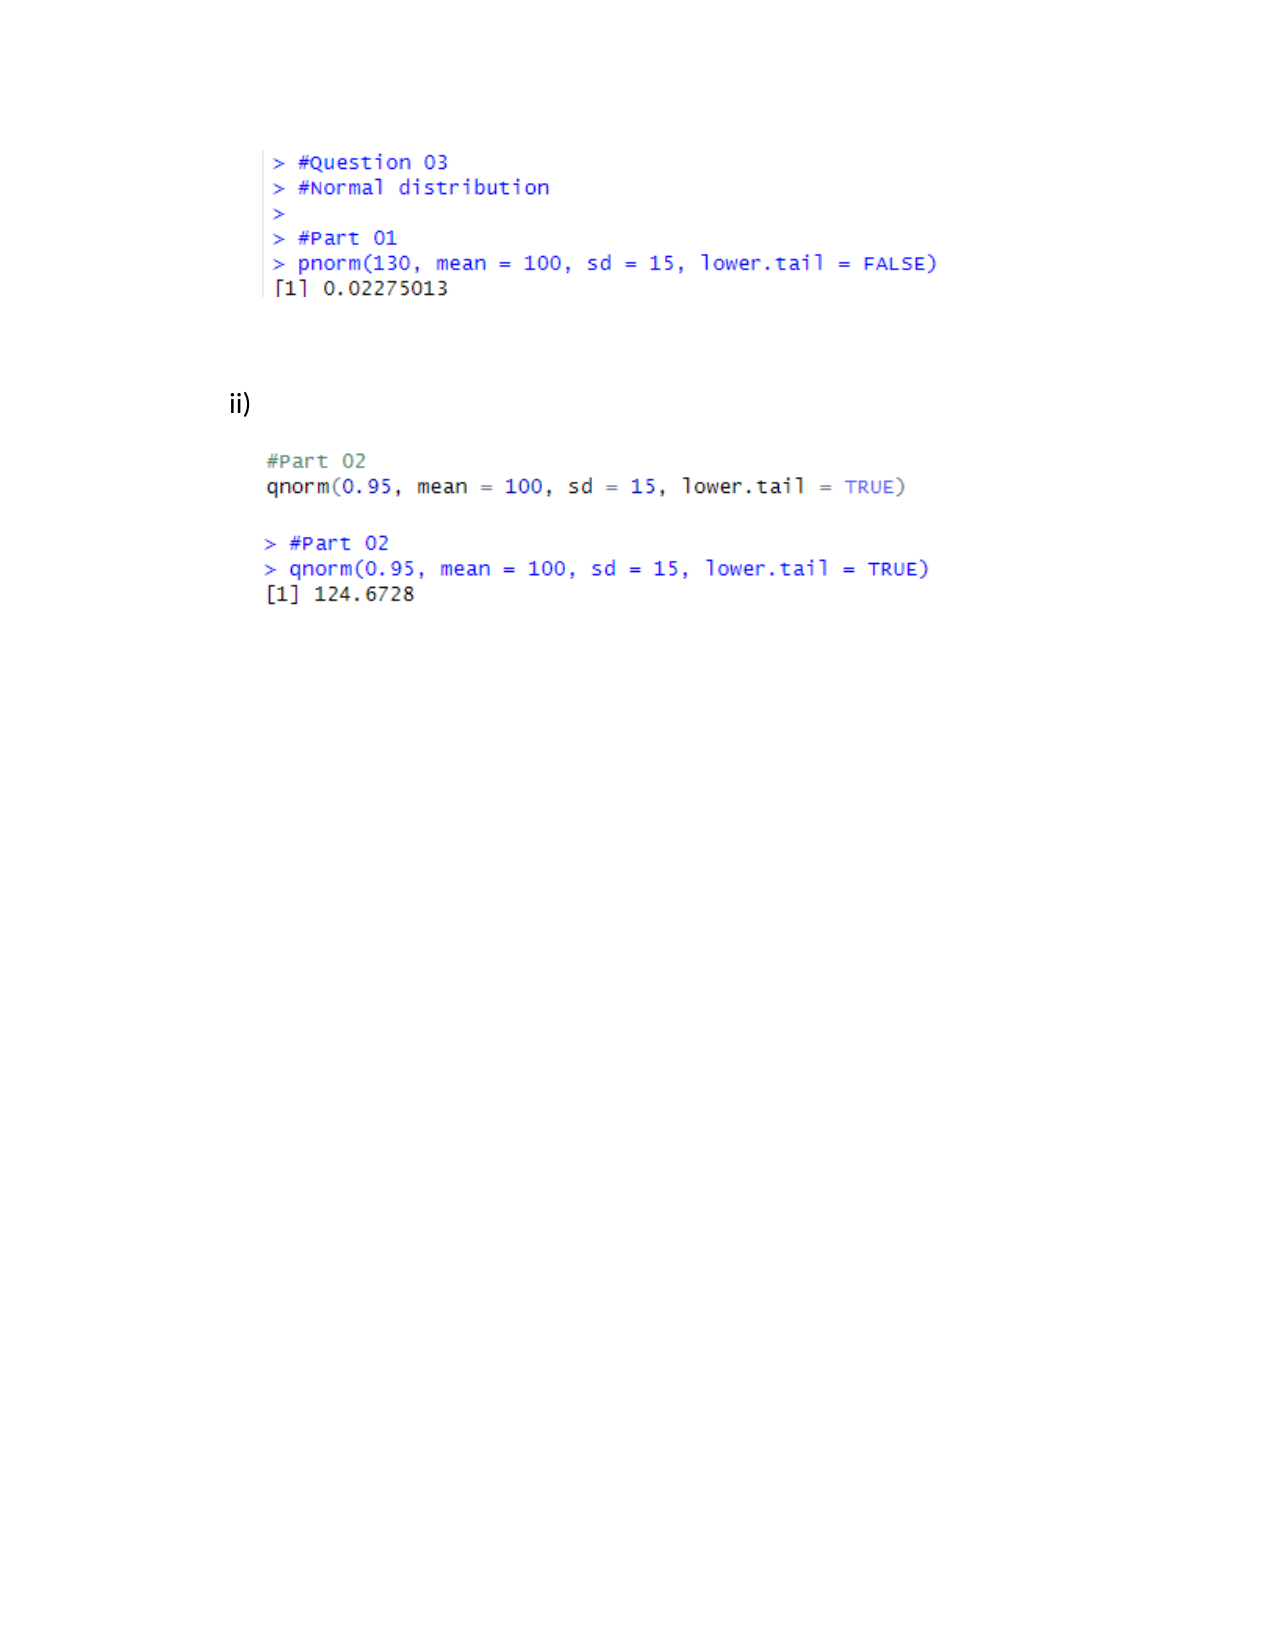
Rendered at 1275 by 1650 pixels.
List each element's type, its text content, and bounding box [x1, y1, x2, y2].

picture [262, 150, 1016, 297]
picture [255, 528, 969, 606]
text ii) [150, 385, 1125, 420]
picture [262, 446, 914, 503]
